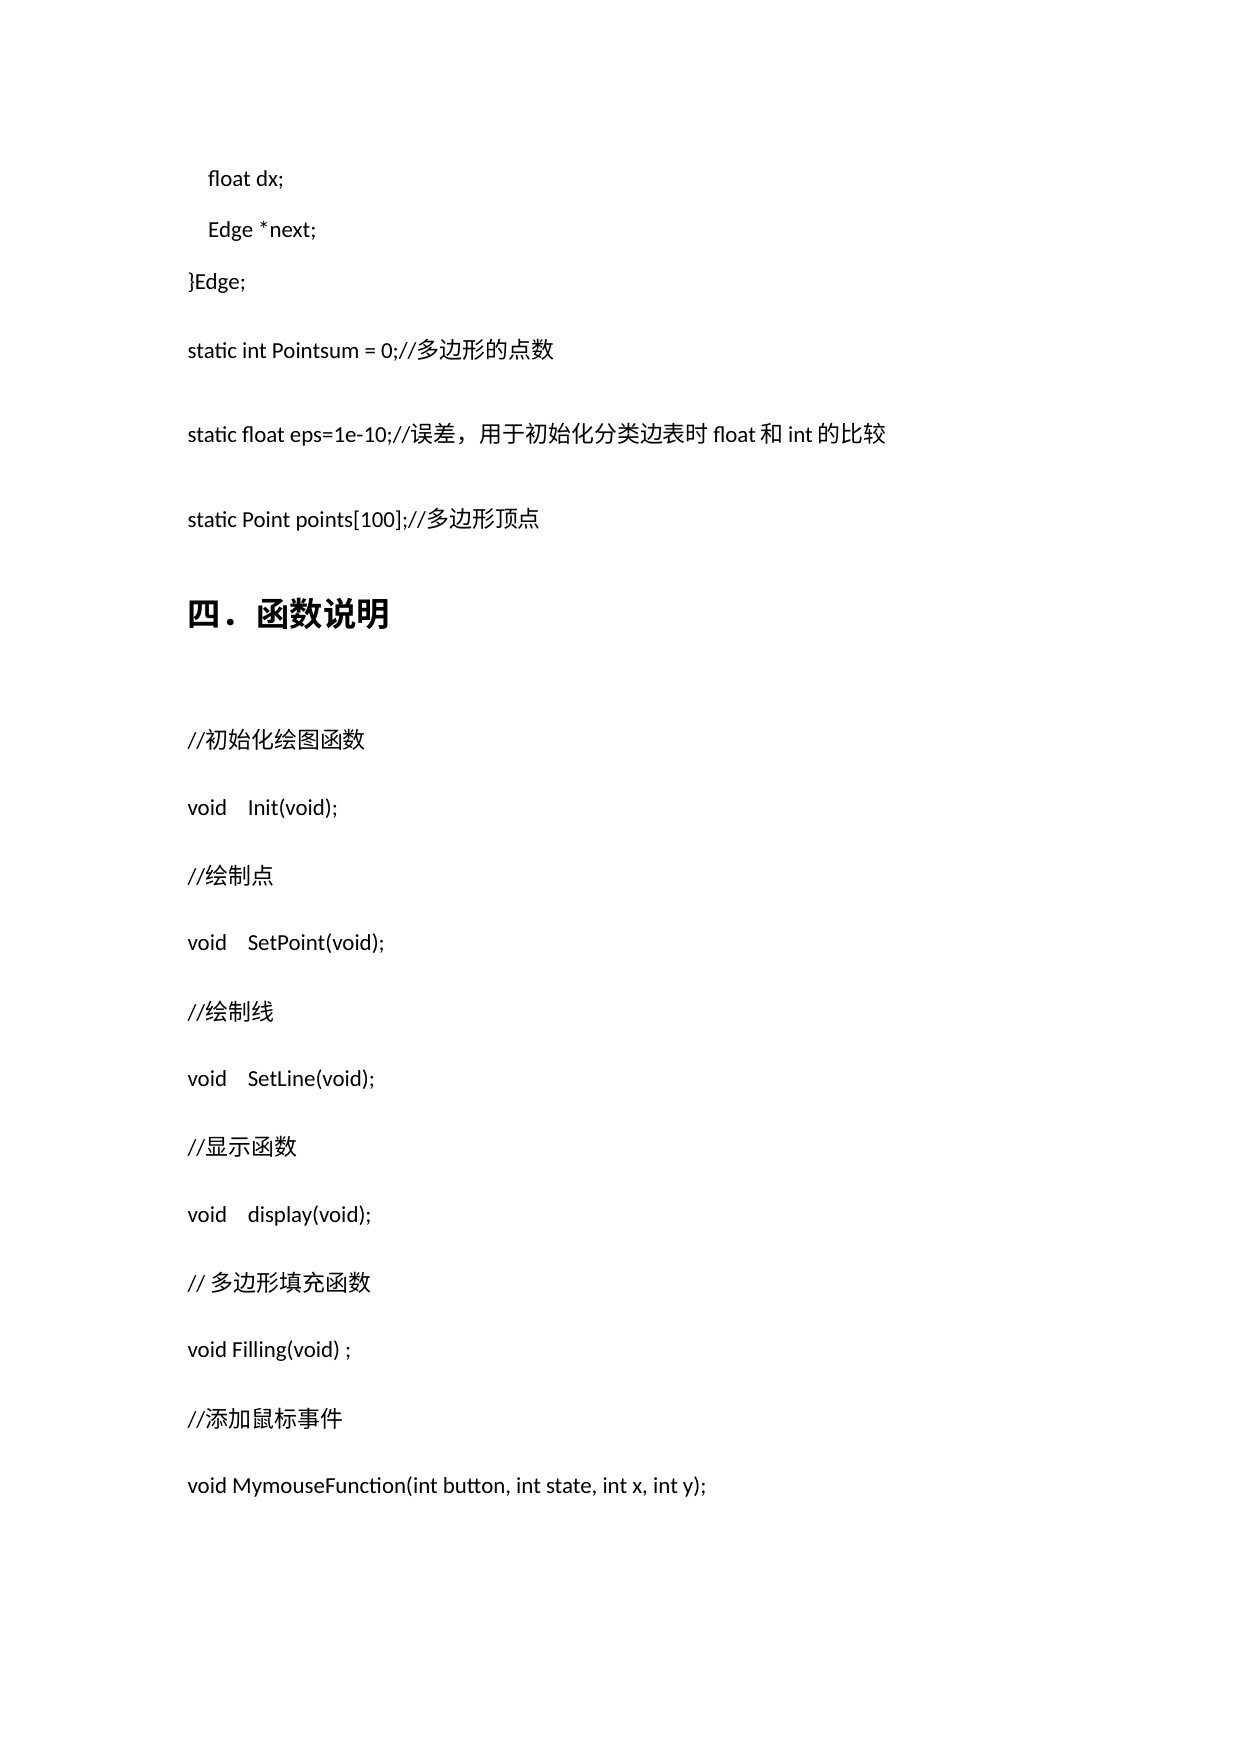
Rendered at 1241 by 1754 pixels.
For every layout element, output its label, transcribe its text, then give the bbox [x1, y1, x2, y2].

text static int Pointsum = 0;//多边形的点数 [187, 316, 1053, 381]
text float dx; [187, 162, 1053, 194]
text void Filling(void) ; [187, 1333, 1053, 1366]
text //显示函数 [187, 1113, 1053, 1178]
text //添加鼠标事件 [187, 1384, 1053, 1449]
text Edge *next; [187, 213, 1053, 246]
text void SetPoint(void); [187, 926, 1053, 959]
text void Init(void); [187, 791, 1053, 823]
text }Edge; [187, 265, 1053, 297]
text static Point points[100];//多边形顶点 [187, 484, 1053, 549]
text static float eps=1e-10;//误差，用于初始化分类边表时float和int的比较 [187, 400, 1053, 465]
subtitle 函数说明 [187, 579, 1053, 644]
text //绘制点 [187, 842, 1053, 907]
text void display(void); [187, 1198, 1053, 1230]
text // 多边形填充函数 [187, 1249, 1053, 1314]
text void SetLine(void); [187, 1062, 1053, 1094]
text //绘制线 [187, 978, 1053, 1043]
text //初始化绘图函数 [187, 706, 1053, 771]
text void MymouseFunction(int button, int state, int x, int y); [187, 1469, 1053, 1501]
